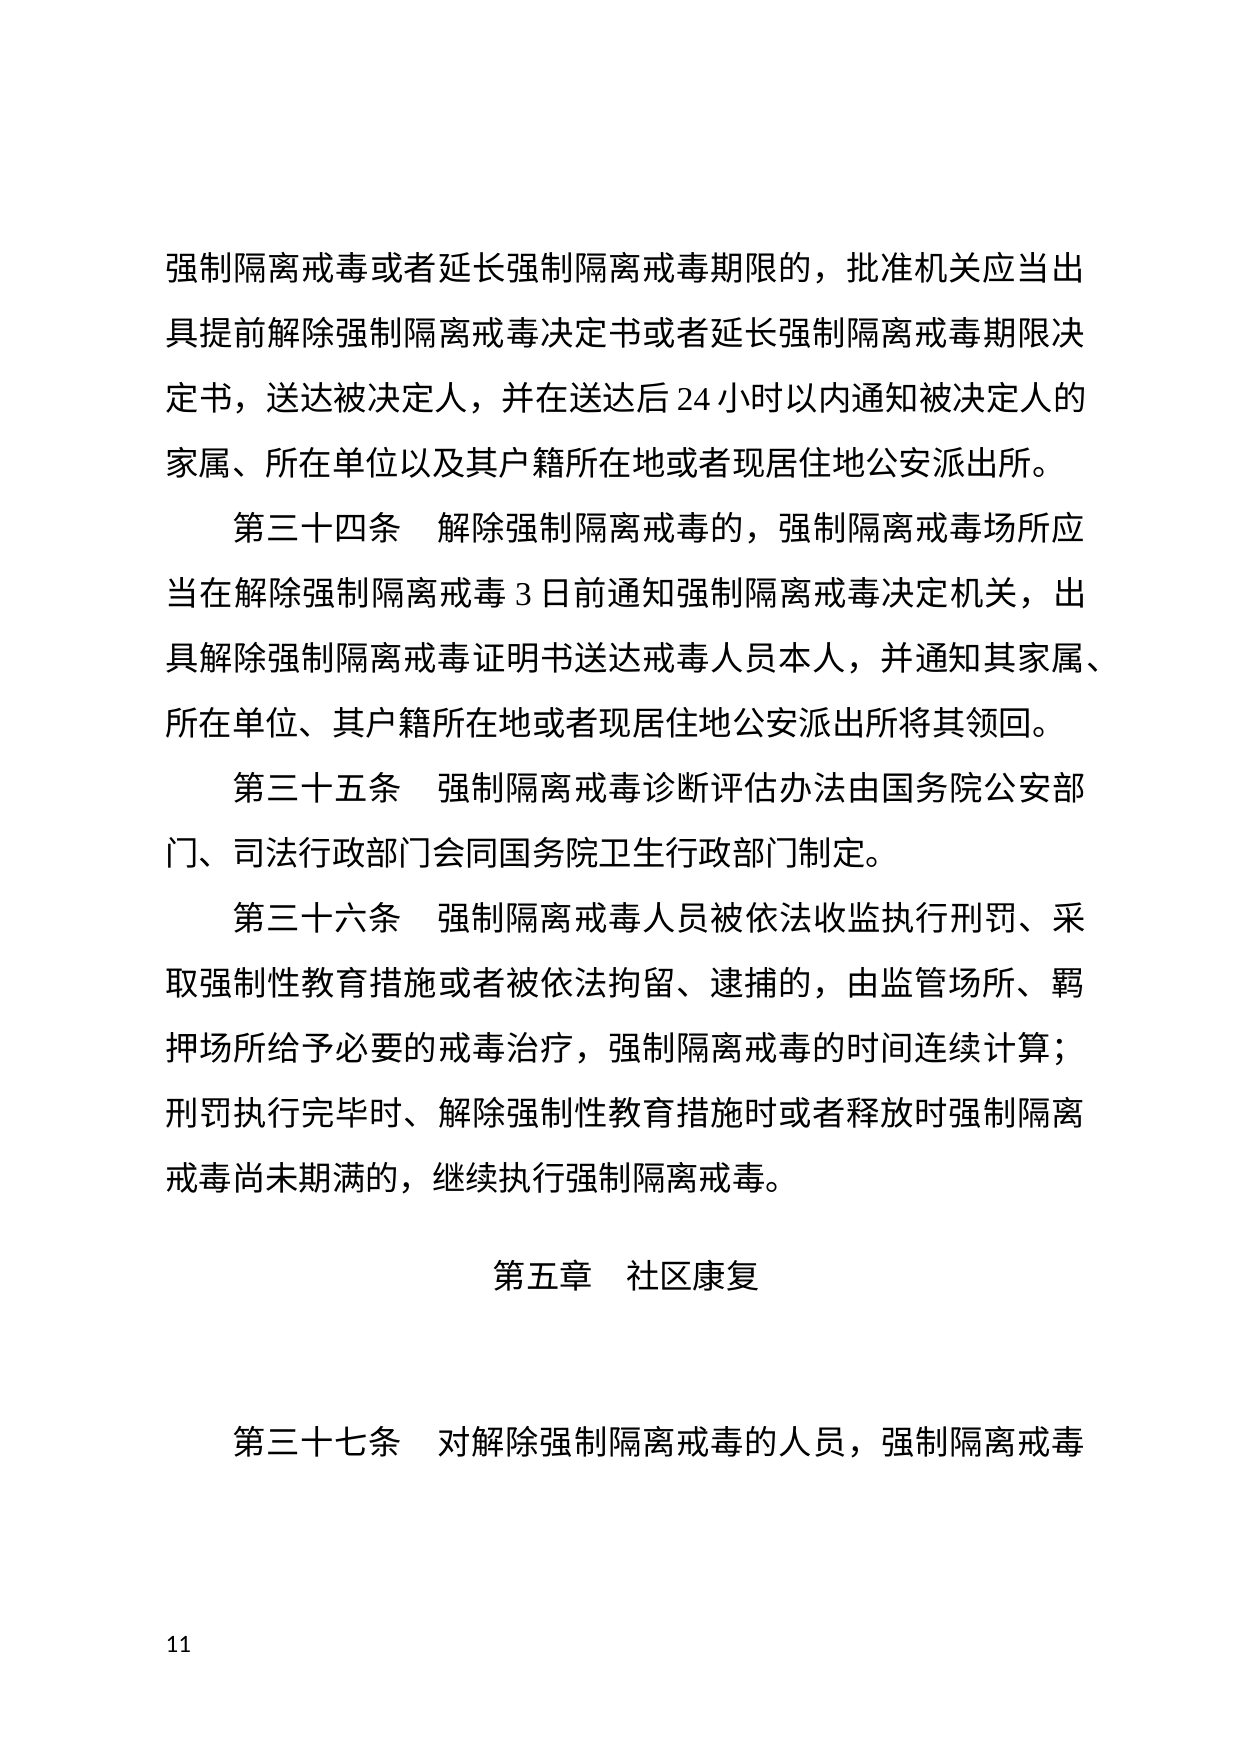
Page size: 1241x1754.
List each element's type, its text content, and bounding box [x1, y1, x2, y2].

text 第三十四条 解除强制隔离戒毒的，强制隔离戒毒场所应当在解除强制隔离戒毒3日前通知强制隔离戒毒决定机关，出具解除强制隔离戒毒证明书送达戒毒人员本人，并通知其家属、所在单位、其户籍所在地或者现居住地公安派出所将其领回。 [165, 493, 1087, 753]
text 第三十五条 强制隔离戒毒诊断评估办法由国务院公安部门、司法行政部门会同国务院卫生行政部门制定。 [165, 753, 1087, 883]
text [165, 233, 1087, 493]
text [165, 1407, 1087, 1472]
text 第三十六条 强制隔离戒毒人员被依法收监执行刑罚、采取强制性教育措施或者被依法拘留、逮捕的，由监管场所、羁押场所给予必要的戒毒治疗，强制隔离戒毒的时间连续计算；刑罚执行完毕时、解除强制性教育措施时或者释放时强制隔离戒毒尚未期满的，继续执行强制隔离戒毒。 [165, 883, 1087, 1208]
subtitle 第五章 社区康复 [165, 1241, 1087, 1306]
